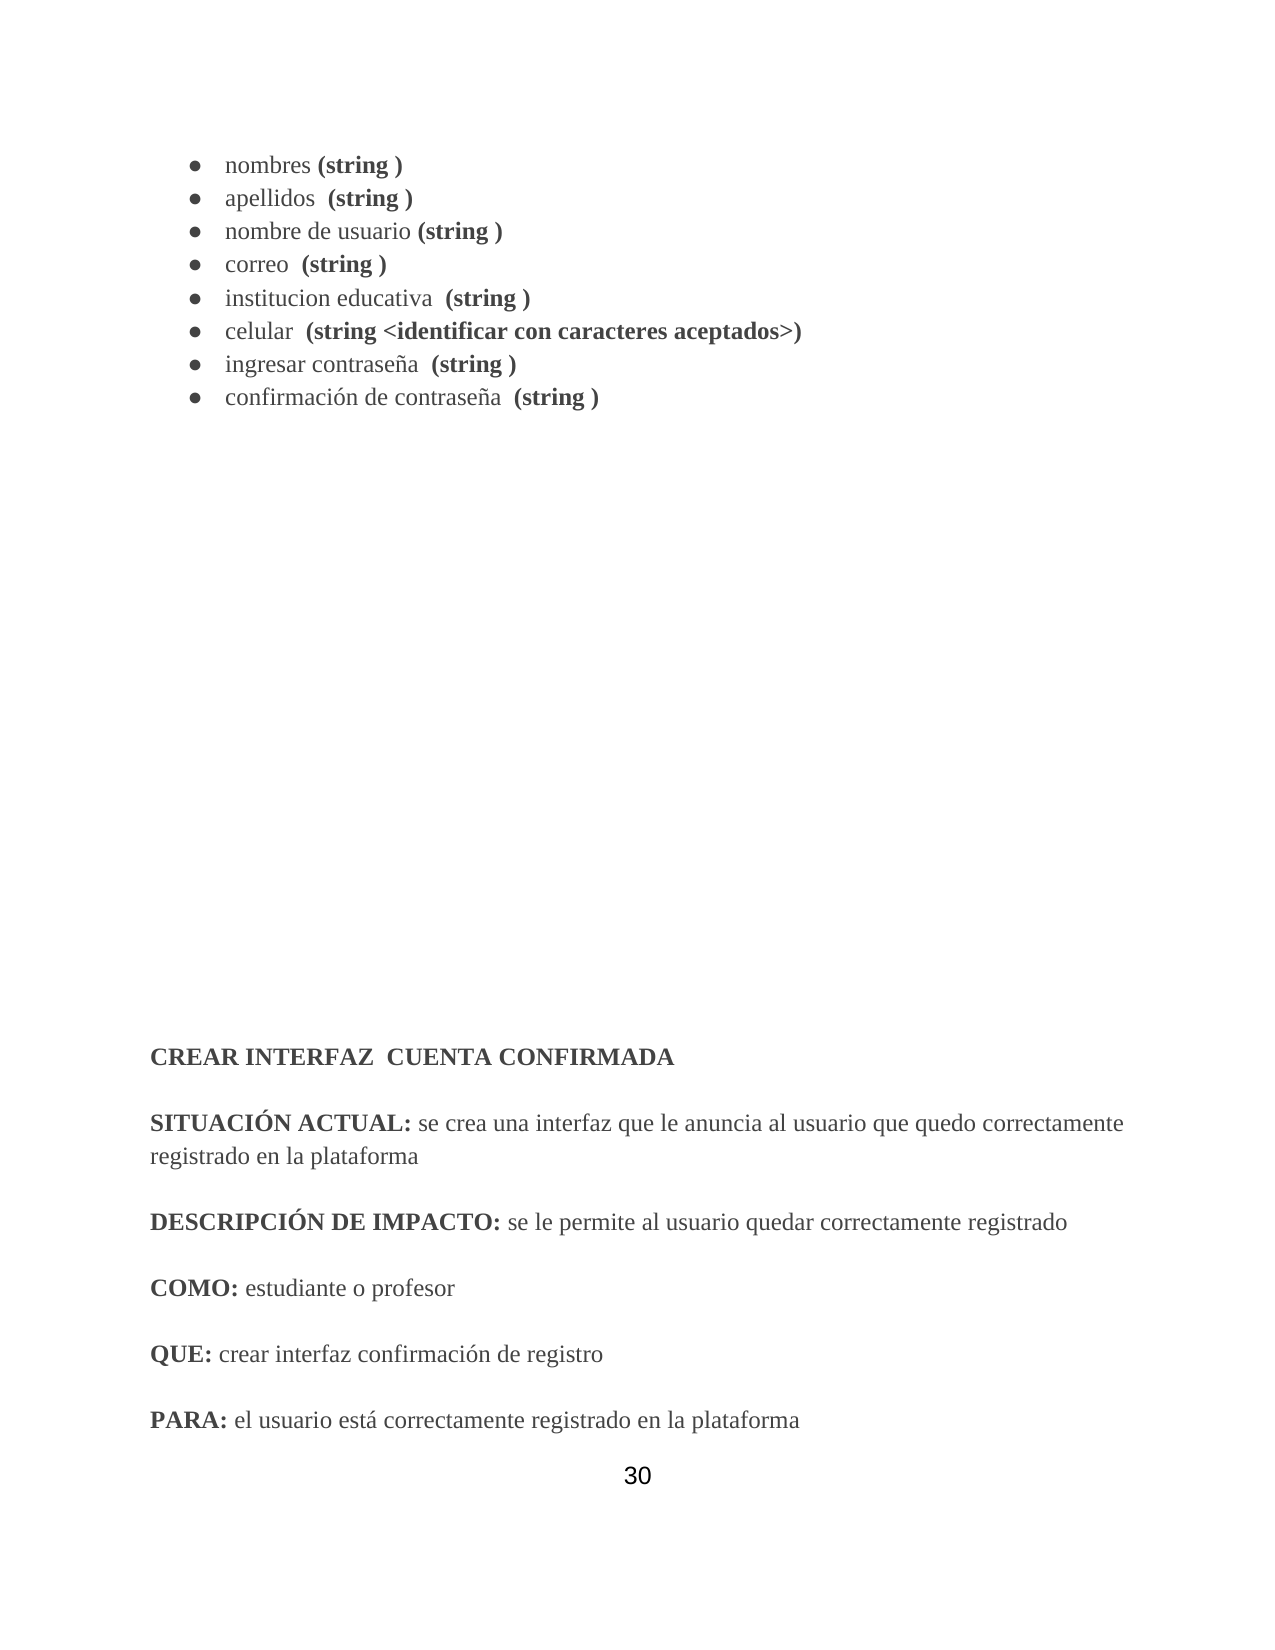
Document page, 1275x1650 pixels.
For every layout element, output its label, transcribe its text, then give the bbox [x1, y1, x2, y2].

text SITUACIÓN ACTUAL: se crea una interfaz que le anuncia al usuario que quedo correctamente registrado en la plataforma [150, 1108, 1125, 1170]
text PARA: el usuario está correctamente registrado en la plataforma [150, 1406, 1125, 1434]
list celular (string <identificar con caracteres aceptados>) [187, 316, 1125, 344]
list apellidos (string ) [187, 183, 1125, 212]
list confirmación de contraseña (string ) [187, 382, 1125, 411]
list institucion educativa (string ) [187, 282, 1125, 311]
text QUE: crear interfaz confirmación de registro [150, 1339, 1125, 1368]
list nombre de usuario (string ) [187, 216, 1125, 245]
text DESCRIPCIÓN DE IMPACTO: se le permite al usuario quedar correctamente registrado [150, 1207, 1125, 1236]
list correo (string ) [187, 249, 1125, 278]
text COMO: estudiante o profesor [150, 1273, 1125, 1302]
list nombres (string ) [187, 150, 1125, 179]
text CREAR INTERFAZ CUENTA CONFIRMADA [150, 1042, 1125, 1071]
list ingresar contraseña (string ) [187, 349, 1125, 378]
